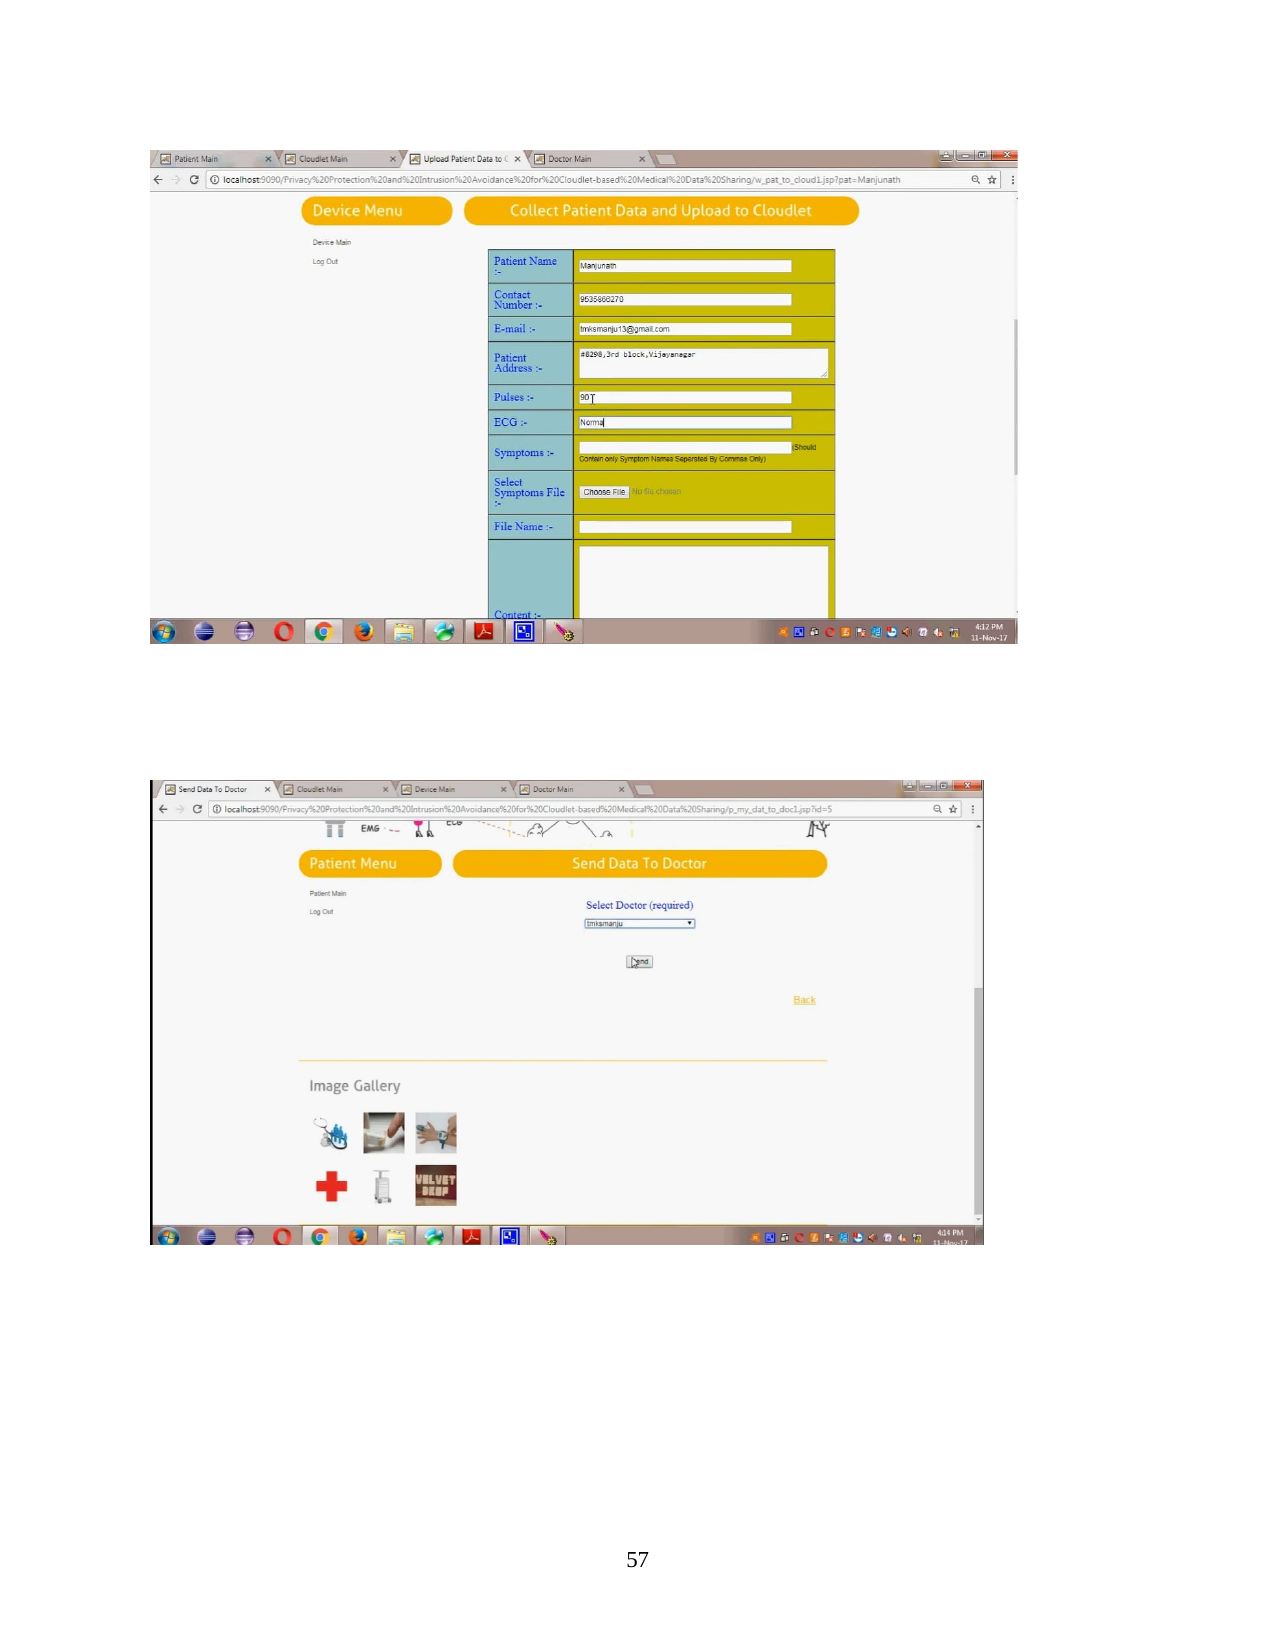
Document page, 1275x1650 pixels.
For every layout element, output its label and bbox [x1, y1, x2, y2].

picture [150, 150, 1018, 644]
picture [150, 780, 984, 1245]
